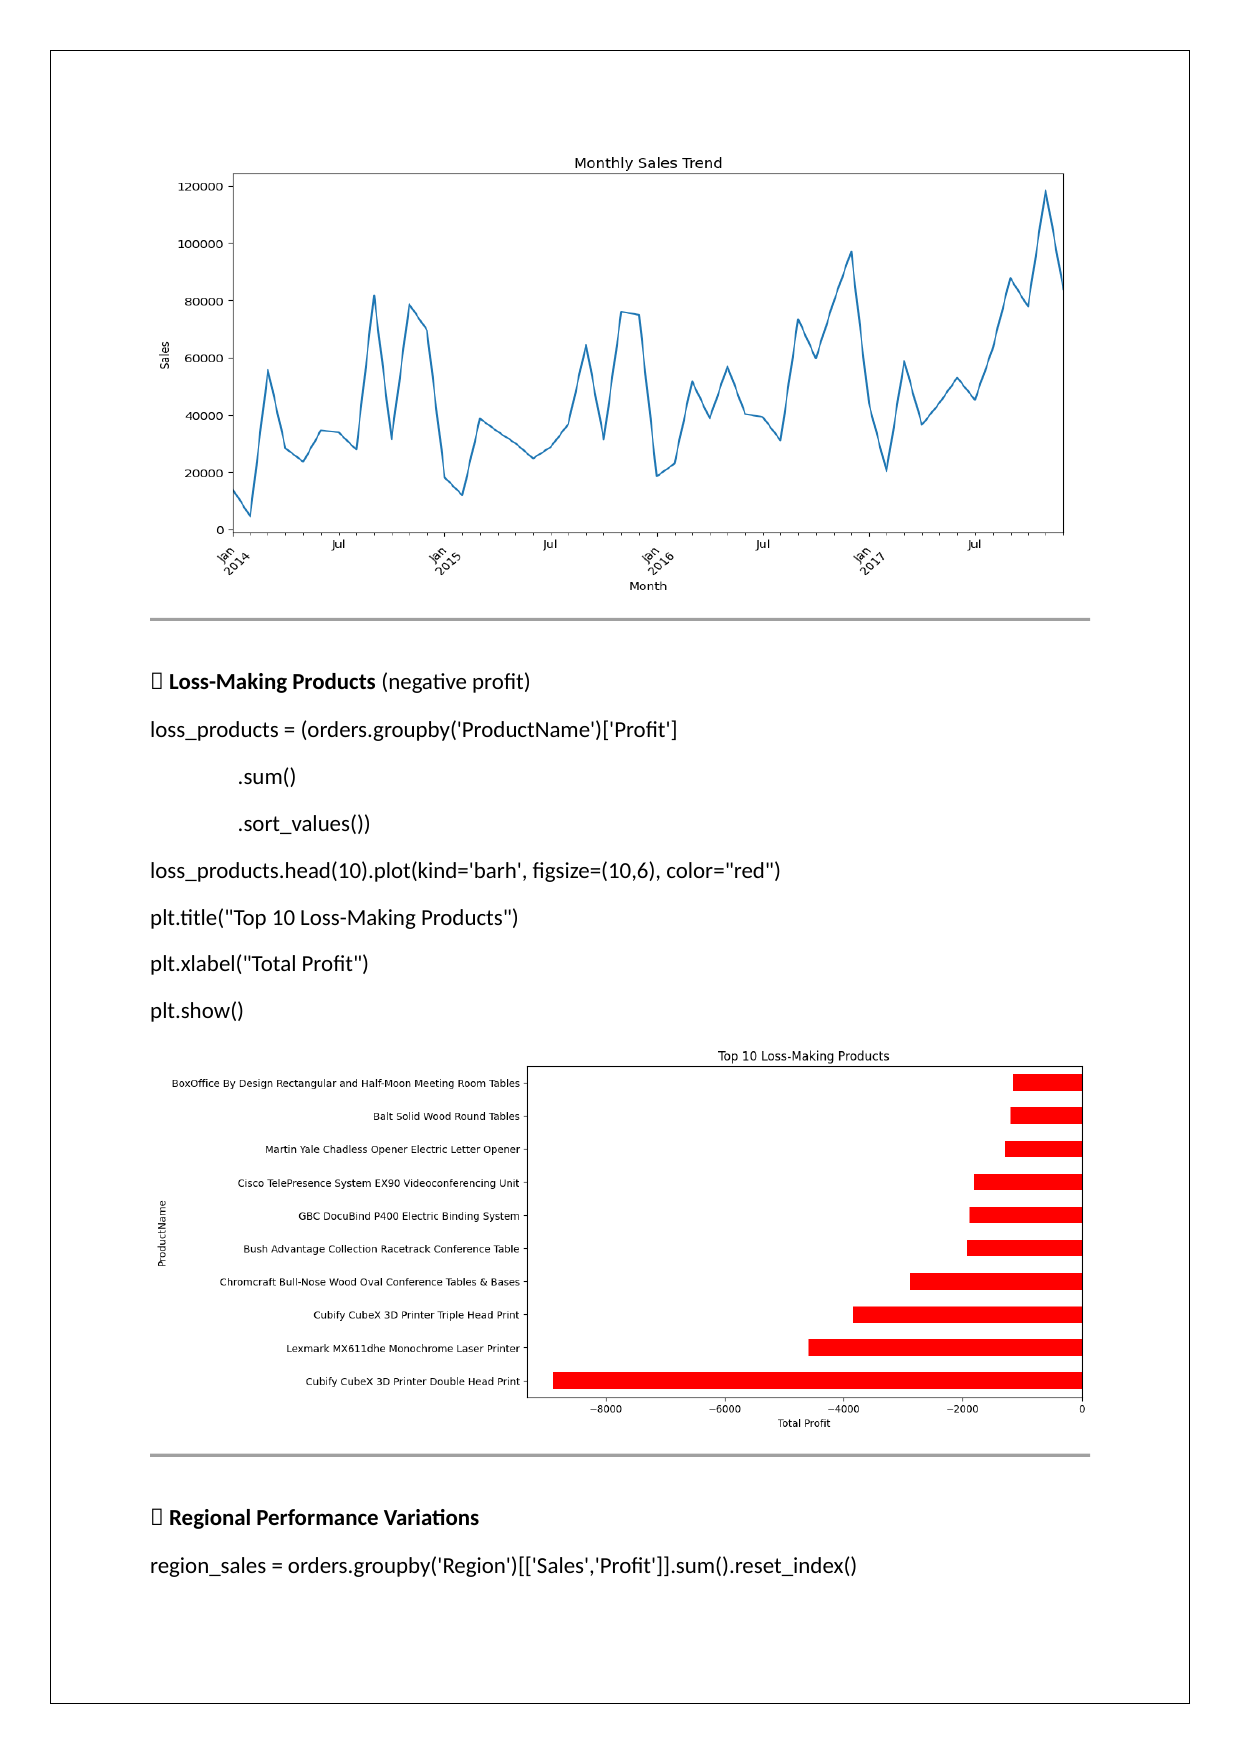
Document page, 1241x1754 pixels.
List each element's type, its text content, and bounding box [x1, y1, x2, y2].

text plt.show() [150, 996, 1090, 1024]
text 🔹 Regional Performance Variations [150, 1501, 1090, 1532]
text .sort_values()) [150, 809, 1090, 837]
text plt.title("Top 10 Loss-Making Products") [150, 903, 1090, 931]
text plt.xlabel("Total Profit") [150, 949, 1090, 977]
text region_sales = orders.groupby('Region')[['Sales','Profit']].sum().reset_index() [150, 1551, 1090, 1579]
picture [150, 1043, 1091, 1435]
text loss_products.head(10).plot(kind='barh', figsize=(10,6), color="red") [150, 856, 1090, 884]
text .sum() [150, 762, 1090, 790]
text 🔹 Loss-Making Products (negative profit) [150, 665, 1090, 696]
picture [150, 150, 1071, 599]
text loss_products = (orders.groupby('ProductName')['Profit'] [150, 715, 1090, 743]
